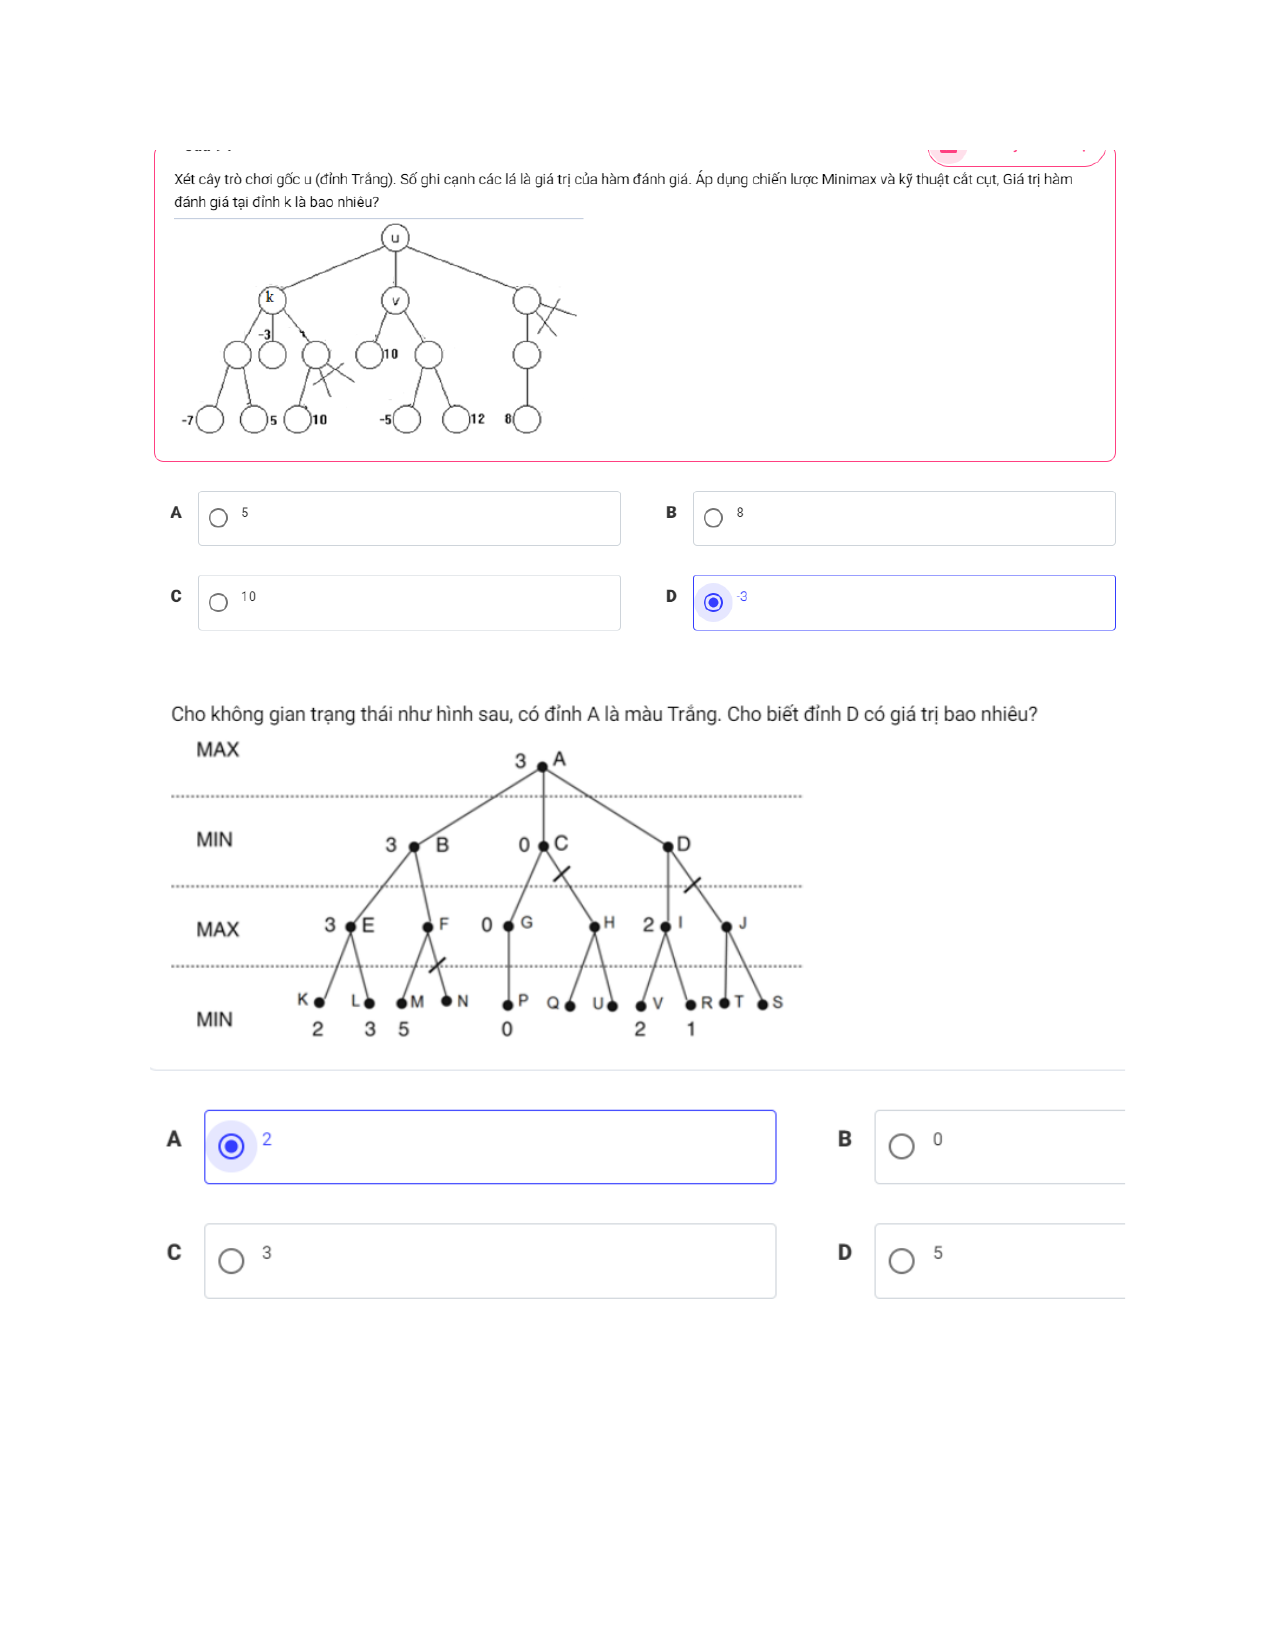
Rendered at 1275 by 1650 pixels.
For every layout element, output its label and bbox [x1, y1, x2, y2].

picture [150, 682, 1125, 1325]
picture [150, 150, 1125, 665]
